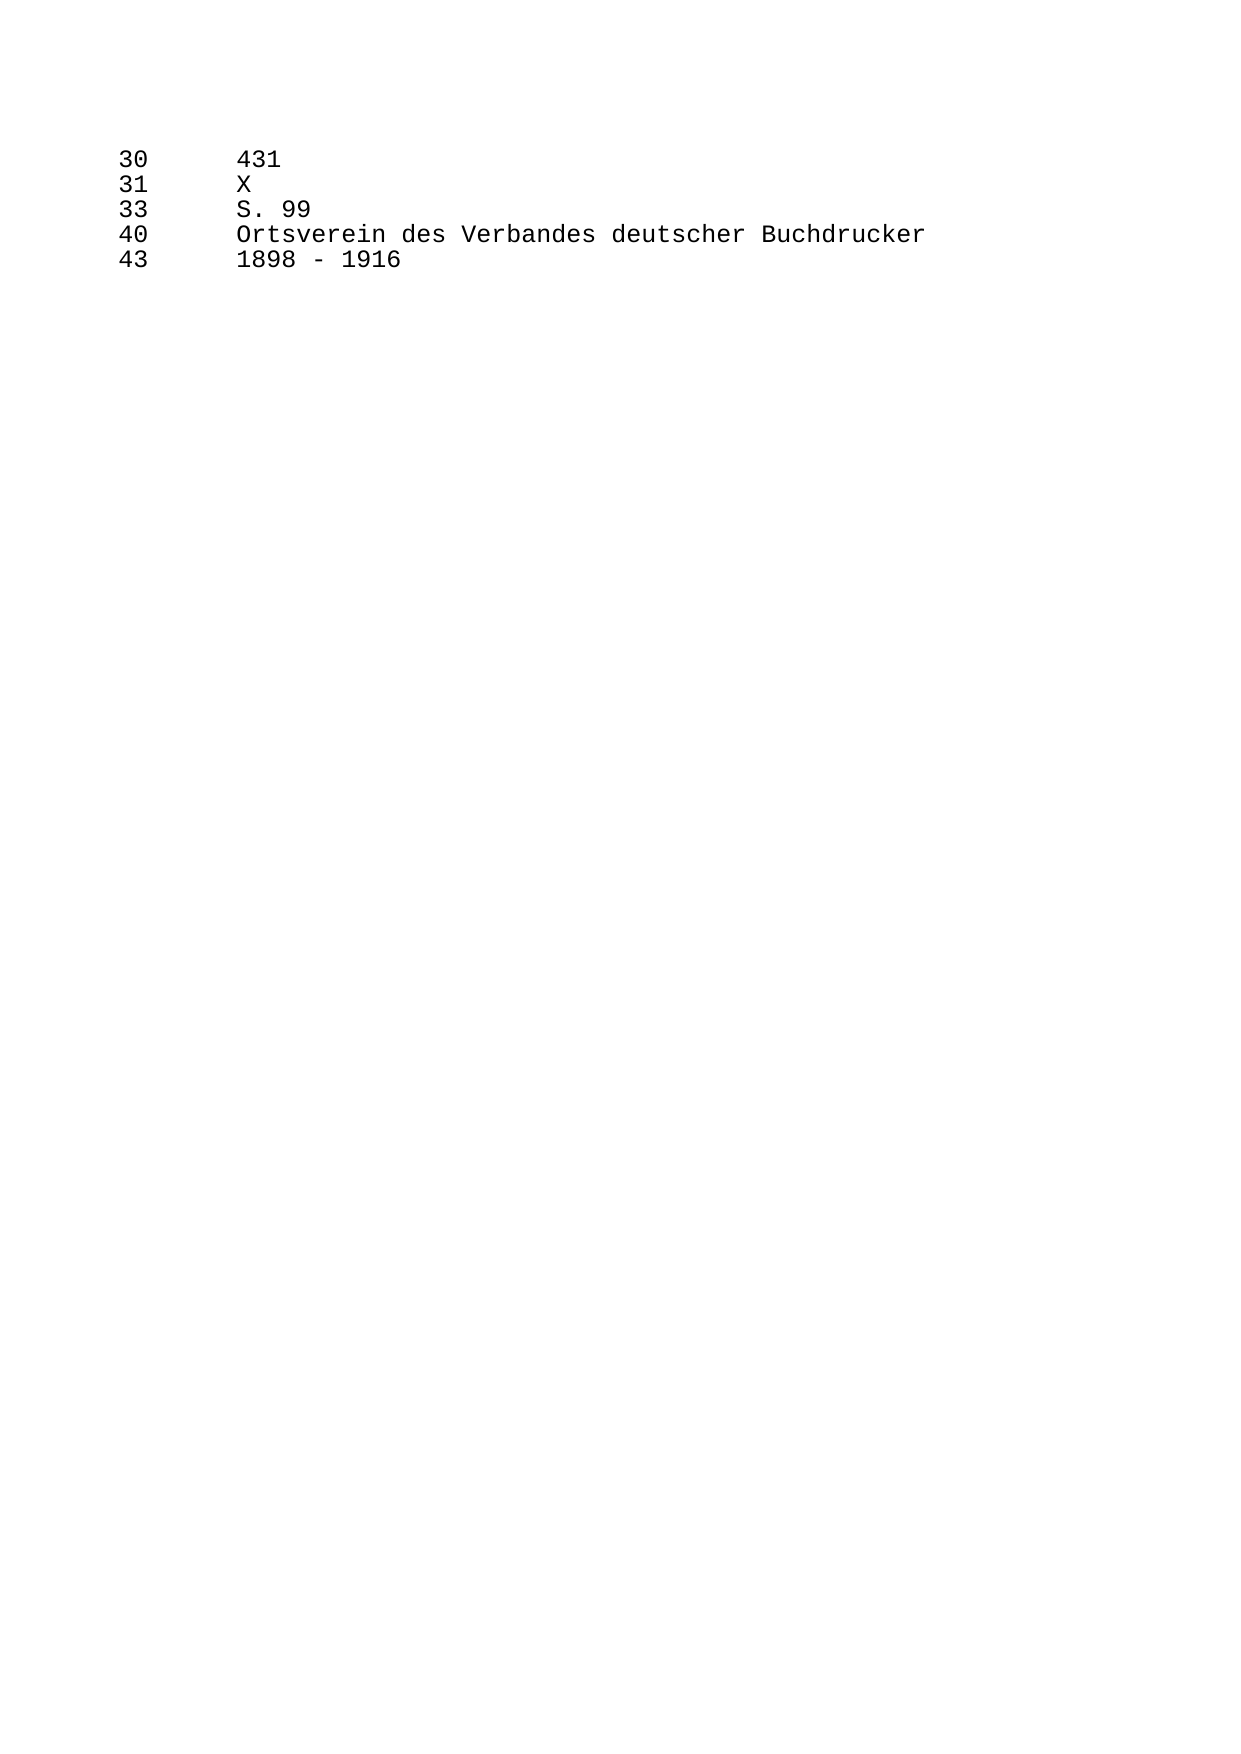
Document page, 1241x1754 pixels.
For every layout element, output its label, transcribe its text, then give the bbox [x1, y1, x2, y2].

text 31 X [118, 173, 1122, 198]
text 30 431 [118, 148, 1122, 173]
text 40 Ortsverein des k[Verbandes deutscher s[Buchdrucker]s]k [118, 223, 1122, 248]
text 33 S. 99 [118, 198, 1122, 223]
text 43 1898 - 1916 [118, 248, 1122, 273]
